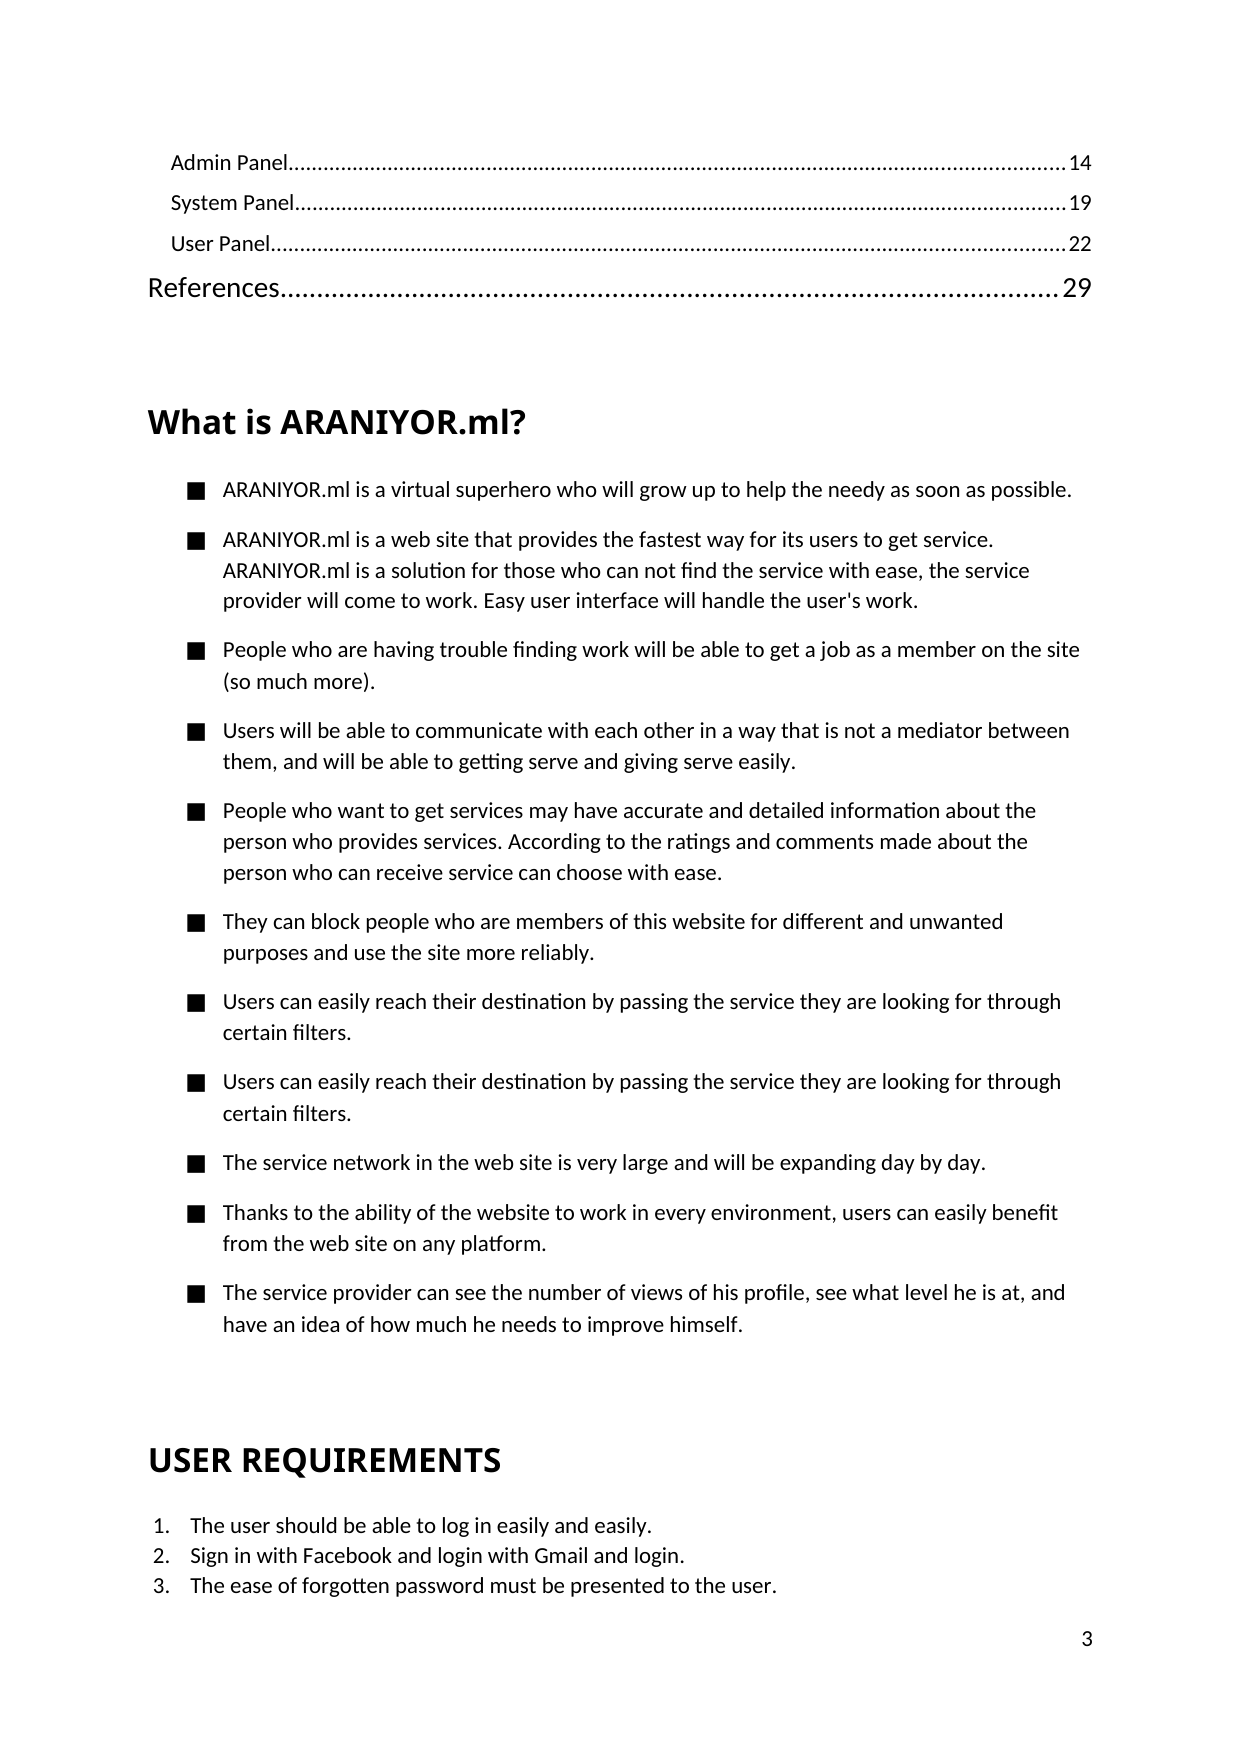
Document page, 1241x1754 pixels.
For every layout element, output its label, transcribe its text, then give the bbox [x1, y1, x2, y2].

list Thanks to the ability of the website to work in every environment, users can easily benefit from the web site on any platform. [185, 1196, 1093, 1257]
list The service provider can see the number of views of his profile, see what level he is at, and have an idea of how much he needs to improve himself. [185, 1276, 1093, 1338]
list The service network in the web site is very large and will be expanding day by day. [185, 1146, 1093, 1177]
list The ease of forgotten password must be presented to the user. [153, 1571, 1093, 1599]
list ARANIYOR.ml is a virtual superhero who will grow up to help the needy as soon as possible. [185, 472, 1093, 504]
list People who are having trouble finding work will be able to get a job as a member on the site (so much more). [185, 633, 1093, 695]
list People who want to get services may have accurate and detailed information about the person who provides services. According to the ratings and comments made about the person who can receive service can choose with ease. [185, 794, 1093, 886]
list Users can easily reach their destination by passing the service they are looking for through certain filters. [185, 1065, 1093, 1127]
subtitle What is ARANIYOR.ml? [148, 398, 1093, 444]
subtitle USER REQUIREMENTS [148, 1437, 1093, 1482]
list Users will be able to communicate with each other in a way that is not a mediator between them, and will be able to getting serve and giving serve easily. [185, 714, 1093, 775]
list Sign in with Facebook and login with Gmail and login. [153, 1541, 1093, 1569]
list Users can easily reach their destination by passing the service they are looking for through certain filters. [185, 985, 1093, 1046]
list ARANIYOR.ml is a web site that provides the fastest way for its users to get service. ARANIYOR.ml is a solution for those who can not find the service with ease, the service provider will come to work. Easy user interface will handle the user's work. [185, 523, 1093, 614]
list The user should be able to log in easily and easily. [153, 1511, 1093, 1539]
list They can block people who are members of this website for different and unwanted purposes and use the site more reliably. [185, 904, 1093, 966]
